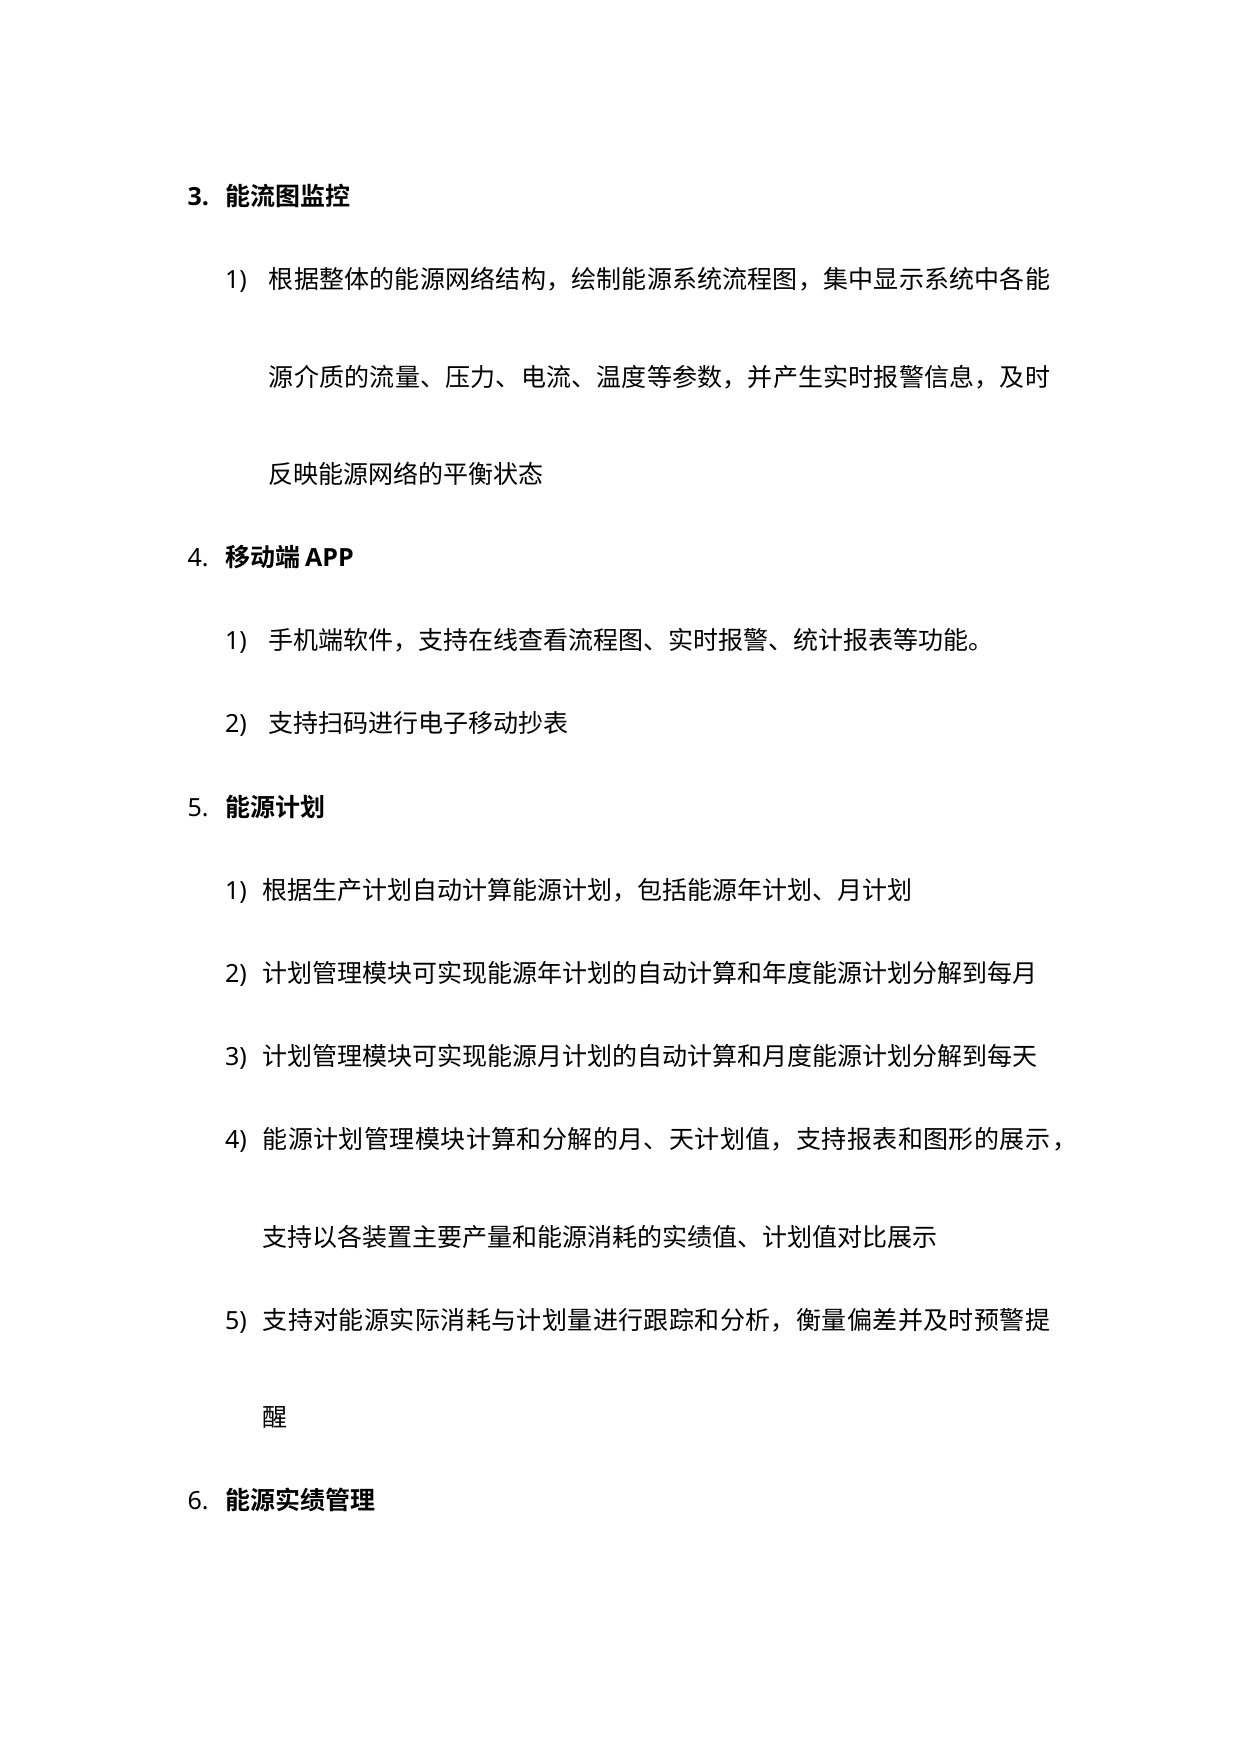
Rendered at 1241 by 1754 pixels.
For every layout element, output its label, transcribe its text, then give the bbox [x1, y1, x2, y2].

list 移动端APP [187, 523, 1053, 588]
list 根据生产计划自动计算能源计划，包括能源年计划、月计划 [225, 856, 1053, 921]
list 计划管理模块可实现能源月计划的自动计算和月度能源计划分解到每天 [225, 1022, 1053, 1087]
list 手机端软件，支持在线查看流程图、实时报警、统计报表等功能。 [225, 606, 1053, 671]
list 计划管理模块可实现能源年计划的自动计算和年度能源计划分解到每月 [225, 939, 1053, 1004]
list 能源计划 [187, 773, 1053, 838]
list 能源计划管理模块计算和分解的月、天计划值，支持报表和图形的展示，支持以各装置主要产量和能源消耗的实绩值、计划值对比展示 [225, 1105, 1053, 1268]
list 能流图监控 [187, 162, 1053, 227]
list 能源实绩管理 [187, 1466, 1053, 1531]
list 根据整体的能源网络结构，绘制能源系统流程图，集中显示系统中各能源介质的流量、压力、电流、温度等参数，并产生实时报警信息，及时反映能源网络的平衡状态 [225, 245, 1053, 505]
list 支持对能源实际消耗与计划量进行跟踪和分析，衡量偏差并及时预警提醒 [225, 1286, 1053, 1448]
list 支持扫码进行电子移动抄表 [225, 689, 1053, 754]
